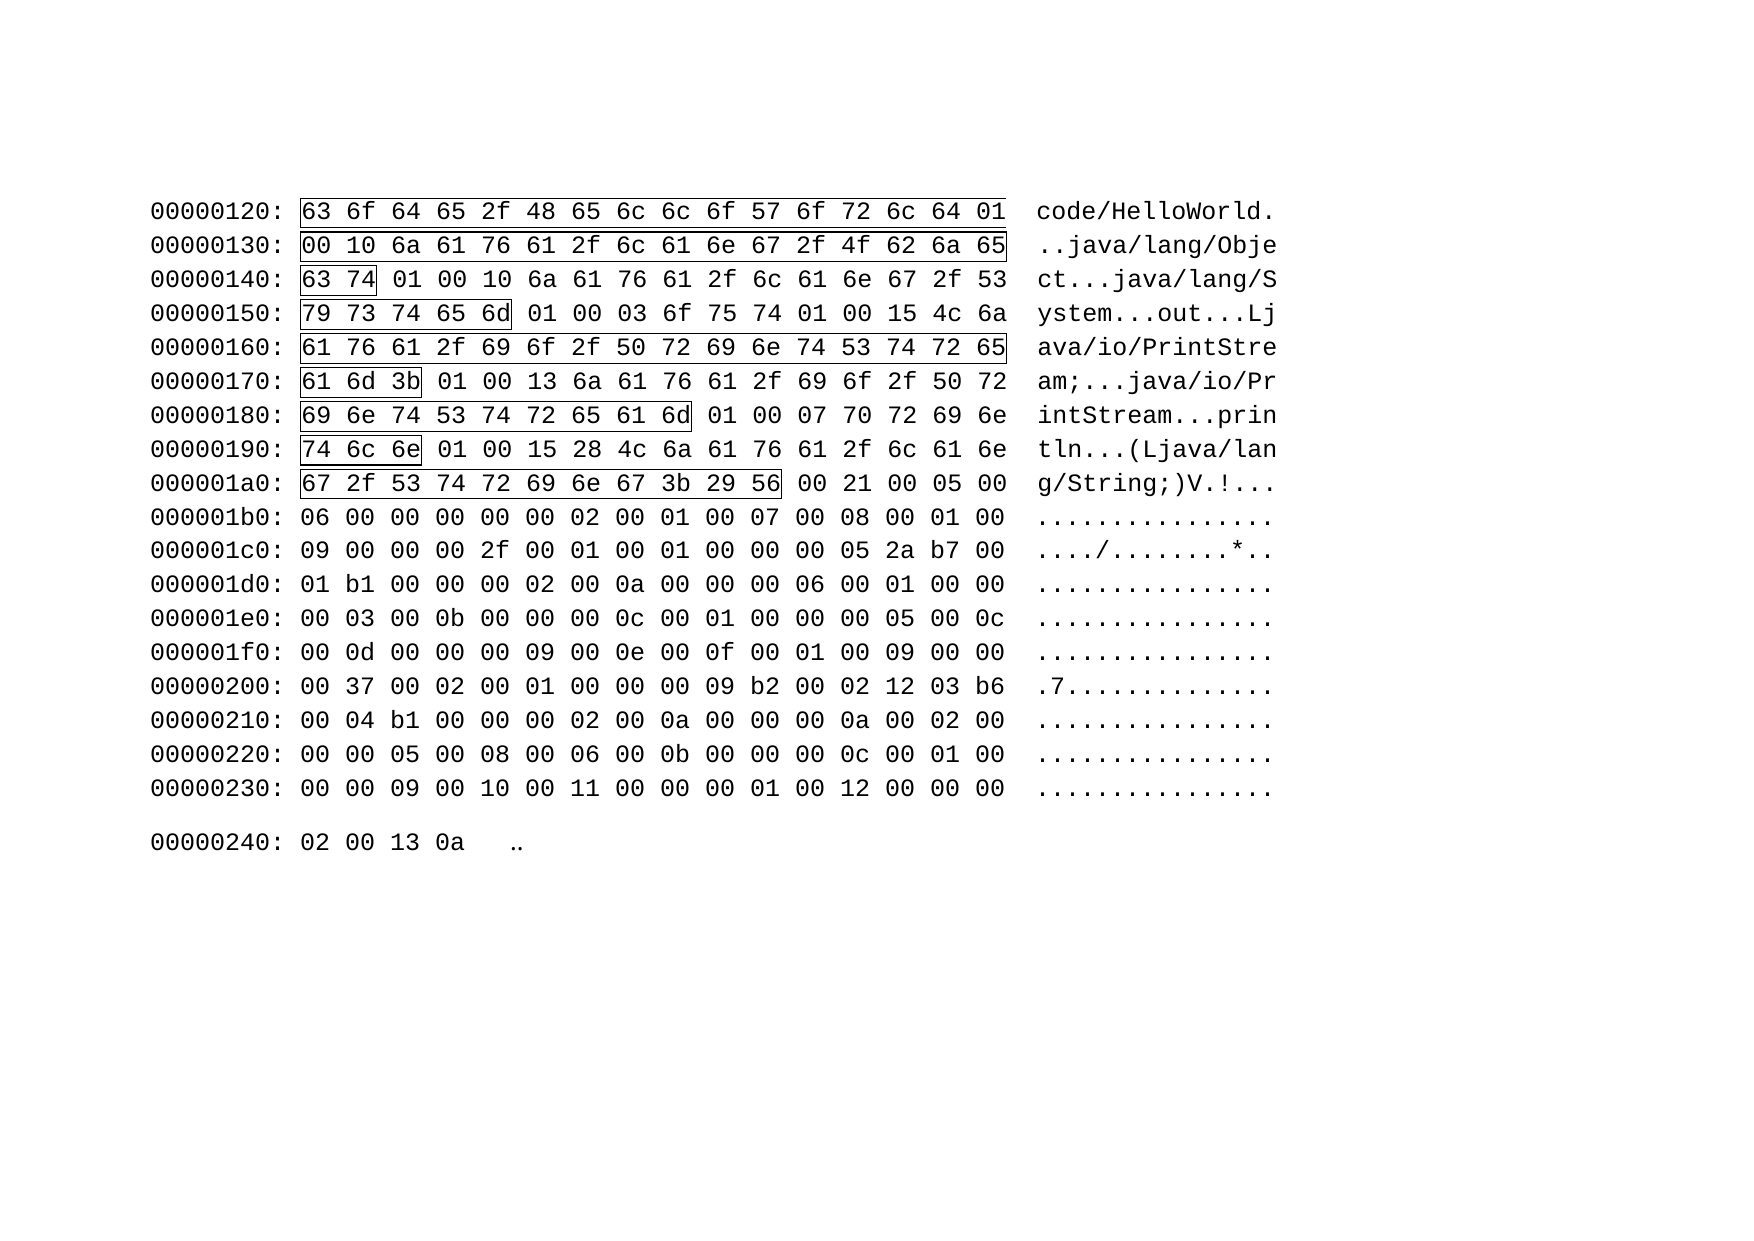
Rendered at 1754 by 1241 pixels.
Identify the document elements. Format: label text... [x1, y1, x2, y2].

text 00000150: 79 73 74 65 6d 01 00 03 6f 75 74 01 00 15 4c 6a ystem...out...Lj [150, 297, 1604, 331]
text 00000210: 00 04 b1 00 00 00 02 00 0a 00 00 00 0a 00 02 00 ................ [150, 705, 1604, 739]
text 000001a0: 67 2f 53 74 72 69 6e 67 3b 29 56 00 21 00 05 00 g/String;)V.!... [150, 467, 1604, 501]
text 00000140: 63 74 01 00 10 6a 61 76 61 2f 6c 61 6e 67 2f 53 ct...java/lang/S [150, 263, 1604, 297]
text 00000220: 00 00 05 00 08 00 06 00 0b 00 00 00 0c 00 01 00 ................ [150, 739, 1604, 773]
text 000001d0: 01 b1 00 00 00 02 00 0a 00 00 00 06 00 01 00 00 ................ [150, 569, 1604, 603]
text 00000130: 00 10 6a 61 76 61 2f 6c 61 6e 67 2f 4f 62 6a 65 ..java/lang/Obje [150, 229, 1604, 263]
text 000001c0: 09 00 00 00 2f 00 01 00 01 00 00 00 05 2a b7 00 ..../........*.. [150, 535, 1604, 569]
text 00000230: 00 00 09 00 10 00 11 00 00 00 01 00 12 00 00 00 ................ [150, 773, 1604, 807]
text 00000190: 74 6c 6e 01 00 15 28 4c 6a 61 76 61 2f 6c 61 6e tln...(Ljava/lan [150, 433, 1604, 467]
text 000001f0: 00 0d 00 00 00 09 00 0e 00 0f 00 01 00 09 00 00 ................ [150, 637, 1604, 671]
text 00000180: 69 6e 74 53 74 72 65 61 6d 01 00 07 70 72 69 6e intStream...prin [150, 399, 1604, 433]
text 000001b0: 06 00 00 00 00 00 02 00 01 00 07 00 08 00 01 00 ................ [150, 501, 1604, 535]
text 00000240: 02 00 13 0a .. [150, 807, 1604, 875]
text 00000160: 61 76 61 2f 69 6f 2f 50 72 69 6e 74 53 74 72 65 ava/io/PrintStre [150, 331, 1604, 365]
text 00000200: 00 37 00 02 00 01 00 00 00 09 b2 00 02 12 03 b6 .7.............. [150, 671, 1604, 705]
text 000001e0: 00 03 00 0b 00 00 00 0c 00 01 00 00 00 05 00 0c ................ [150, 603, 1604, 637]
text 00000170: 61 6d 3b 01 00 13 6a 61 76 61 2f 69 6f 2f 50 72 am;...java/io/Pr [150, 365, 1604, 399]
text 00000120: 63 6f 64 65 2f 48 65 6c 6c 6f 57 6f 72 6c 64 01 code/HelloWorld. [150, 196, 1604, 229]
